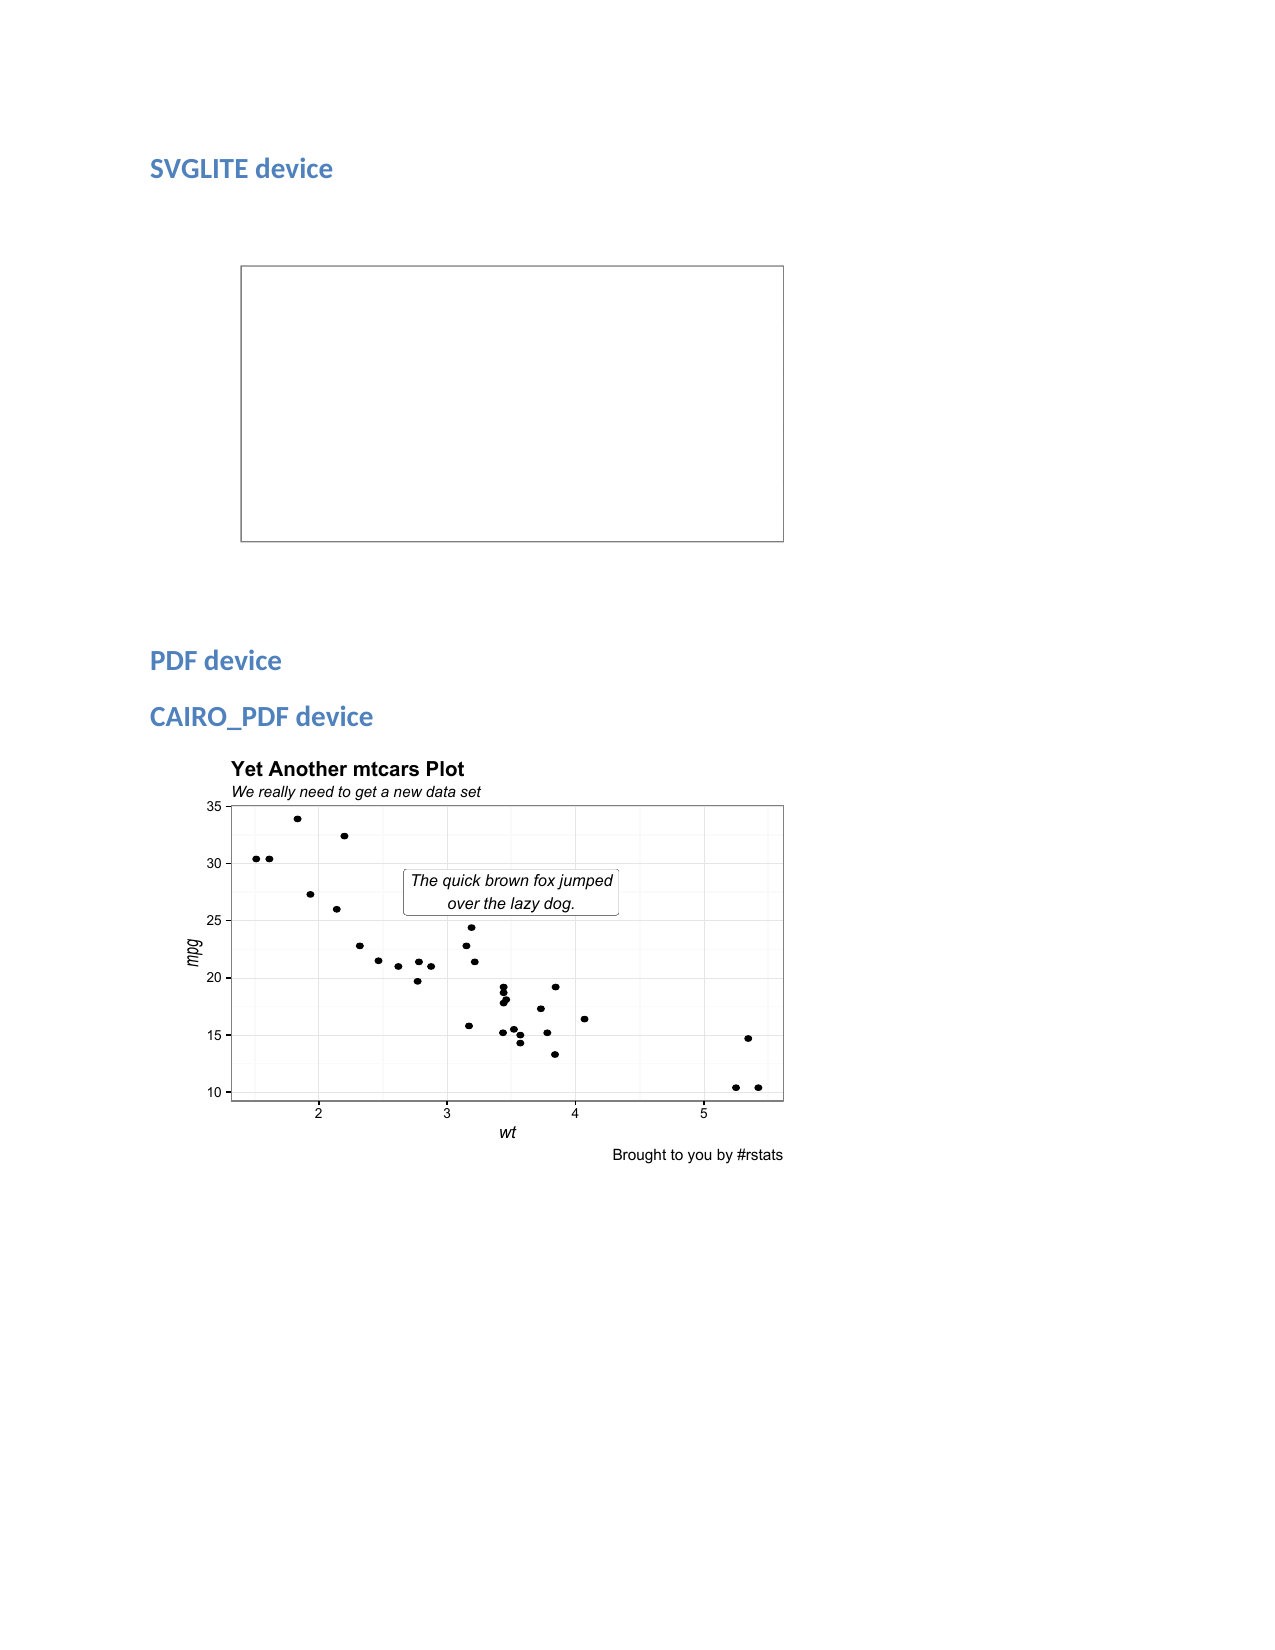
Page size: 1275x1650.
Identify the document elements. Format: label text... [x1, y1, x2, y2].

subtitle CAIRO_PDF device [150, 698, 1125, 734]
subtitle SVGLITE device [150, 150, 1125, 186]
subtitle PDF device [150, 642, 1125, 677]
